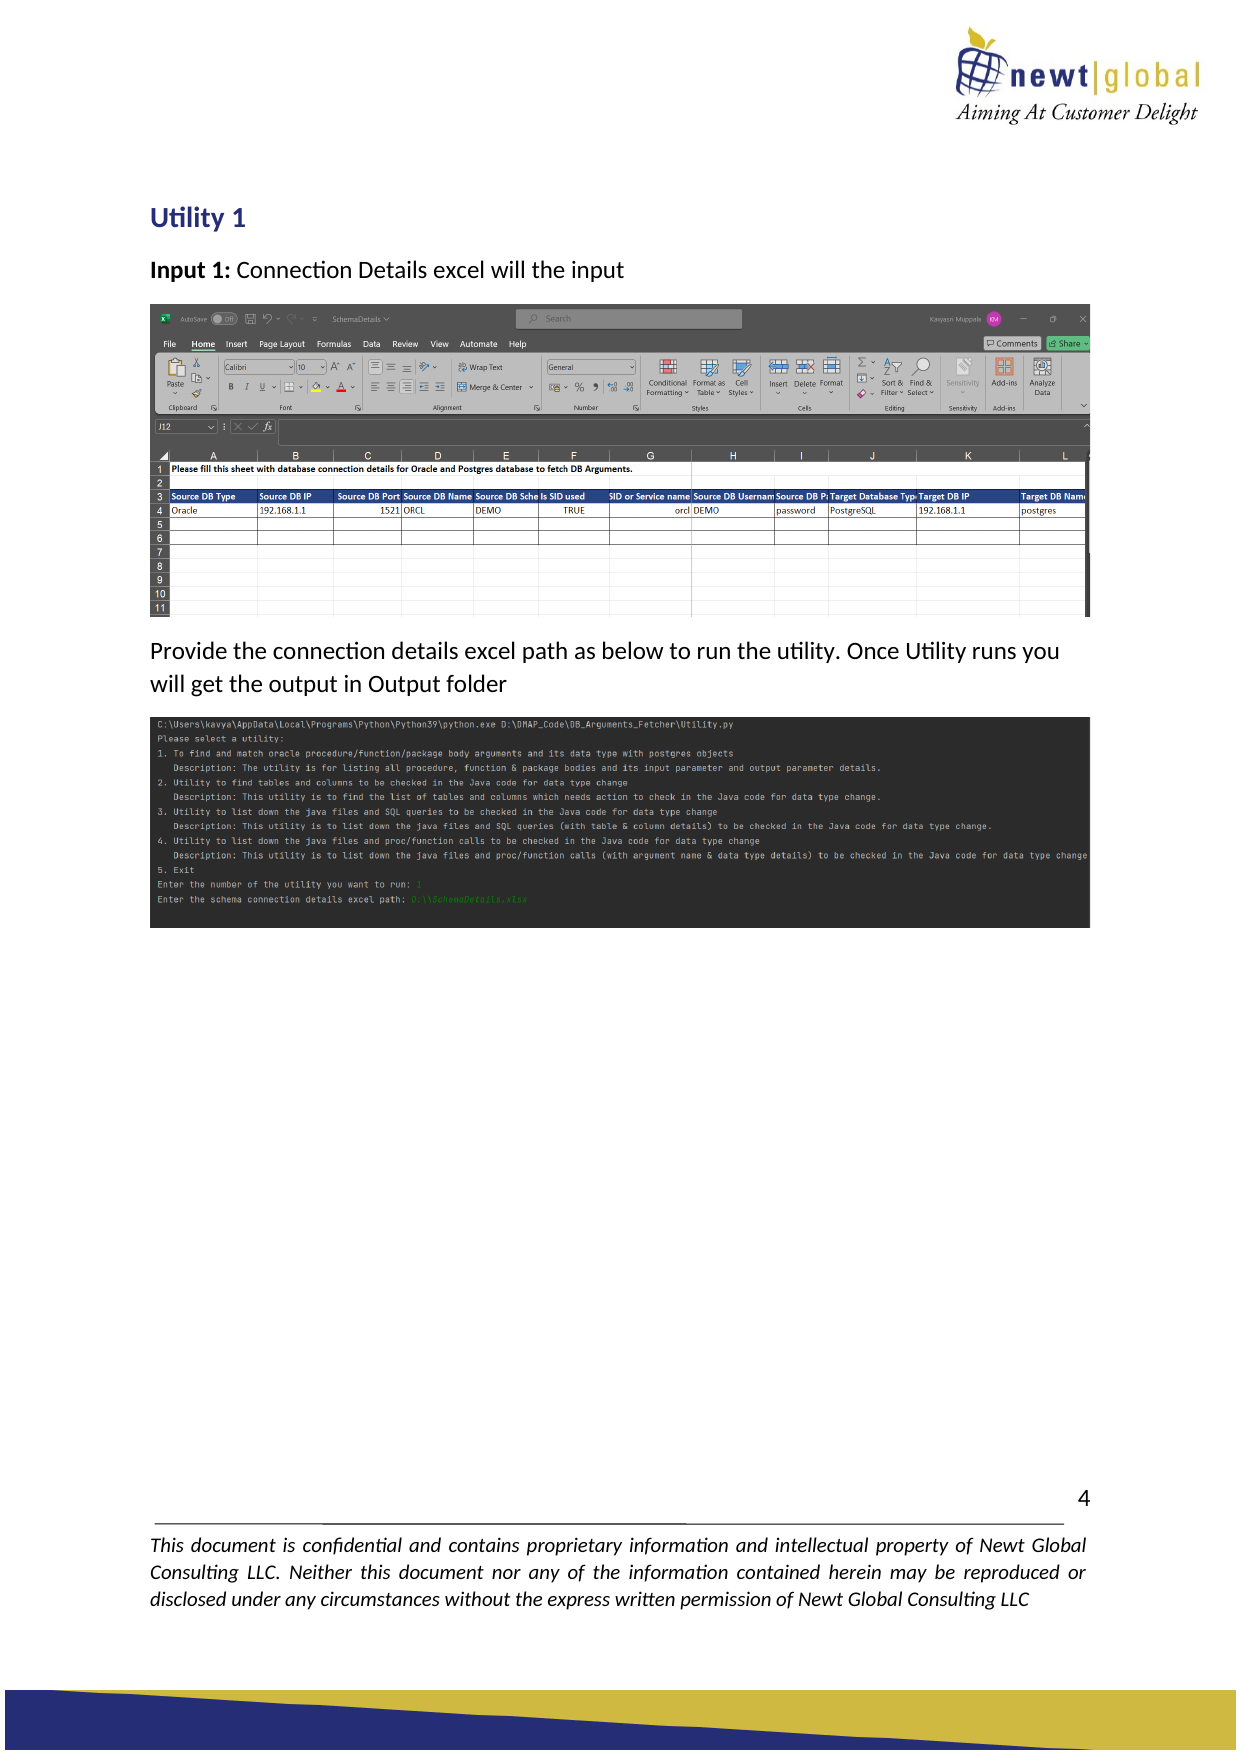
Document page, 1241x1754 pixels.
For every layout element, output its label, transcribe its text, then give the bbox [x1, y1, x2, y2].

text Provide the connection details excel path as below to run the utility. Once Utility runs you will get the output in Output folder [150, 635, 1090, 699]
subtitle Utility 1 [150, 199, 1090, 235]
picture [150, 717, 1091, 928]
picture [150, 304, 1091, 617]
text Input 1: Connection Details excel will the input [150, 255, 1090, 285]
picture [944, 26, 1209, 127]
